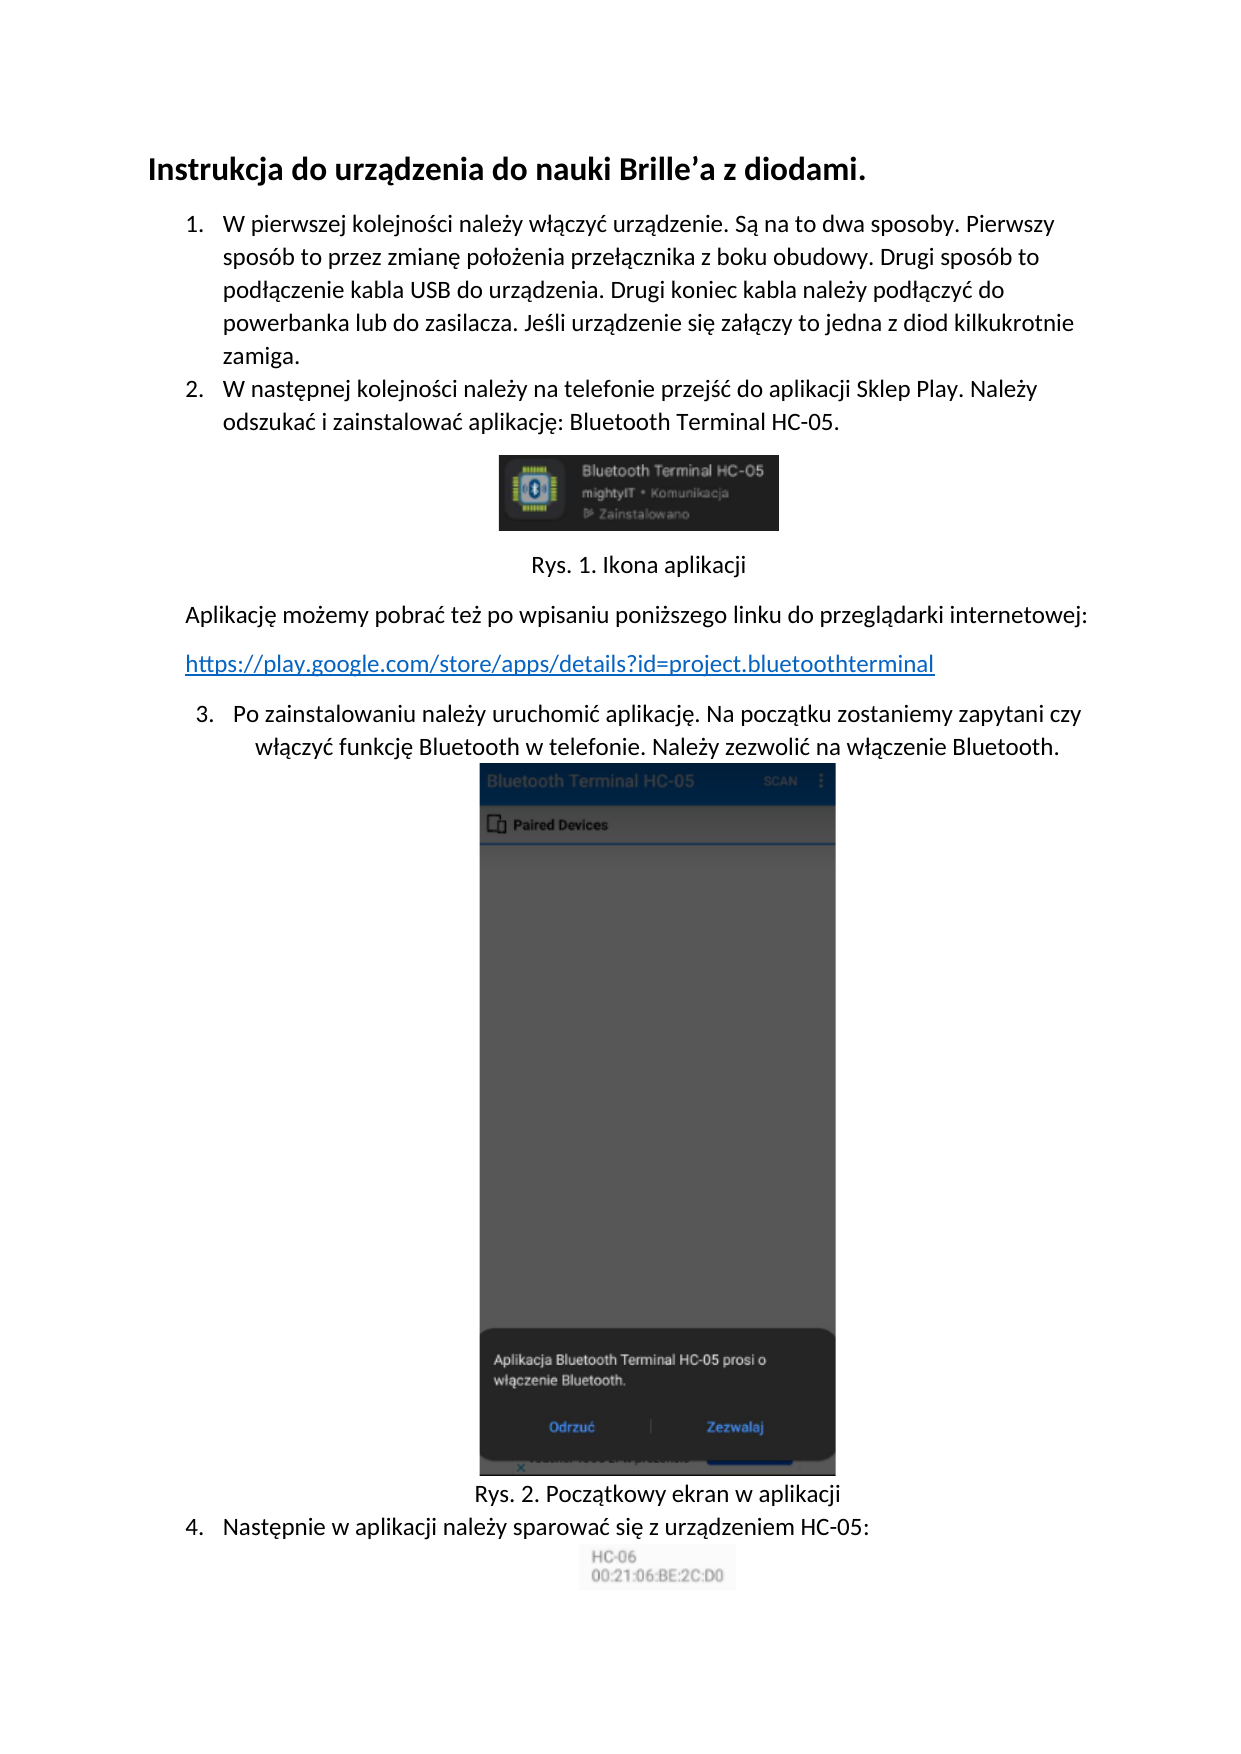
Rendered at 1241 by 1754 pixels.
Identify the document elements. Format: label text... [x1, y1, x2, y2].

picture [498, 455, 779, 531]
list W następnej kolejności należy na telefonie przejść do aplikacji Sklep Play. Należy odszukać i zainstalować aplikację: Bluetooth Terminal HC-05. [185, 373, 1093, 436]
text Rys. 1. Ikona aplikacji [185, 549, 1093, 580]
picture [578, 1544, 737, 1590]
text Aplikację możemy pobrać też po wpisaniu poniższego linku do przeglądarki internetowej: [185, 599, 1093, 629]
picture [479, 763, 836, 1476]
list Rys. 2. Początkowy ekran w aplikacji [223, 1478, 1093, 1509]
list W pierwszej kolejności należy włączyć urządzenie. Są na to dwa sposoby. Pierwszy sposób to przez zmianę położenia przełącznika z boku obudowy. Drugi sposób to podłączenie kabla USB do urządzenia. Drugi koniec kabla należy podłączyć do powerbanka lub do zasilacza. Jeśli urządzenie się załączy to jedna z diod kilkukrotnie zamiga. [185, 208, 1093, 370]
text https://play.google.com/store/apps/details?id=project.bluetoothterminal [185, 648, 1093, 679]
text Instrukcja do urządzenia do nauki Brille’a z diodami. [148, 148, 1093, 188]
list Następnie w aplikacji należy sparować się z urządzeniem HC-05: [185, 1511, 1093, 1542]
